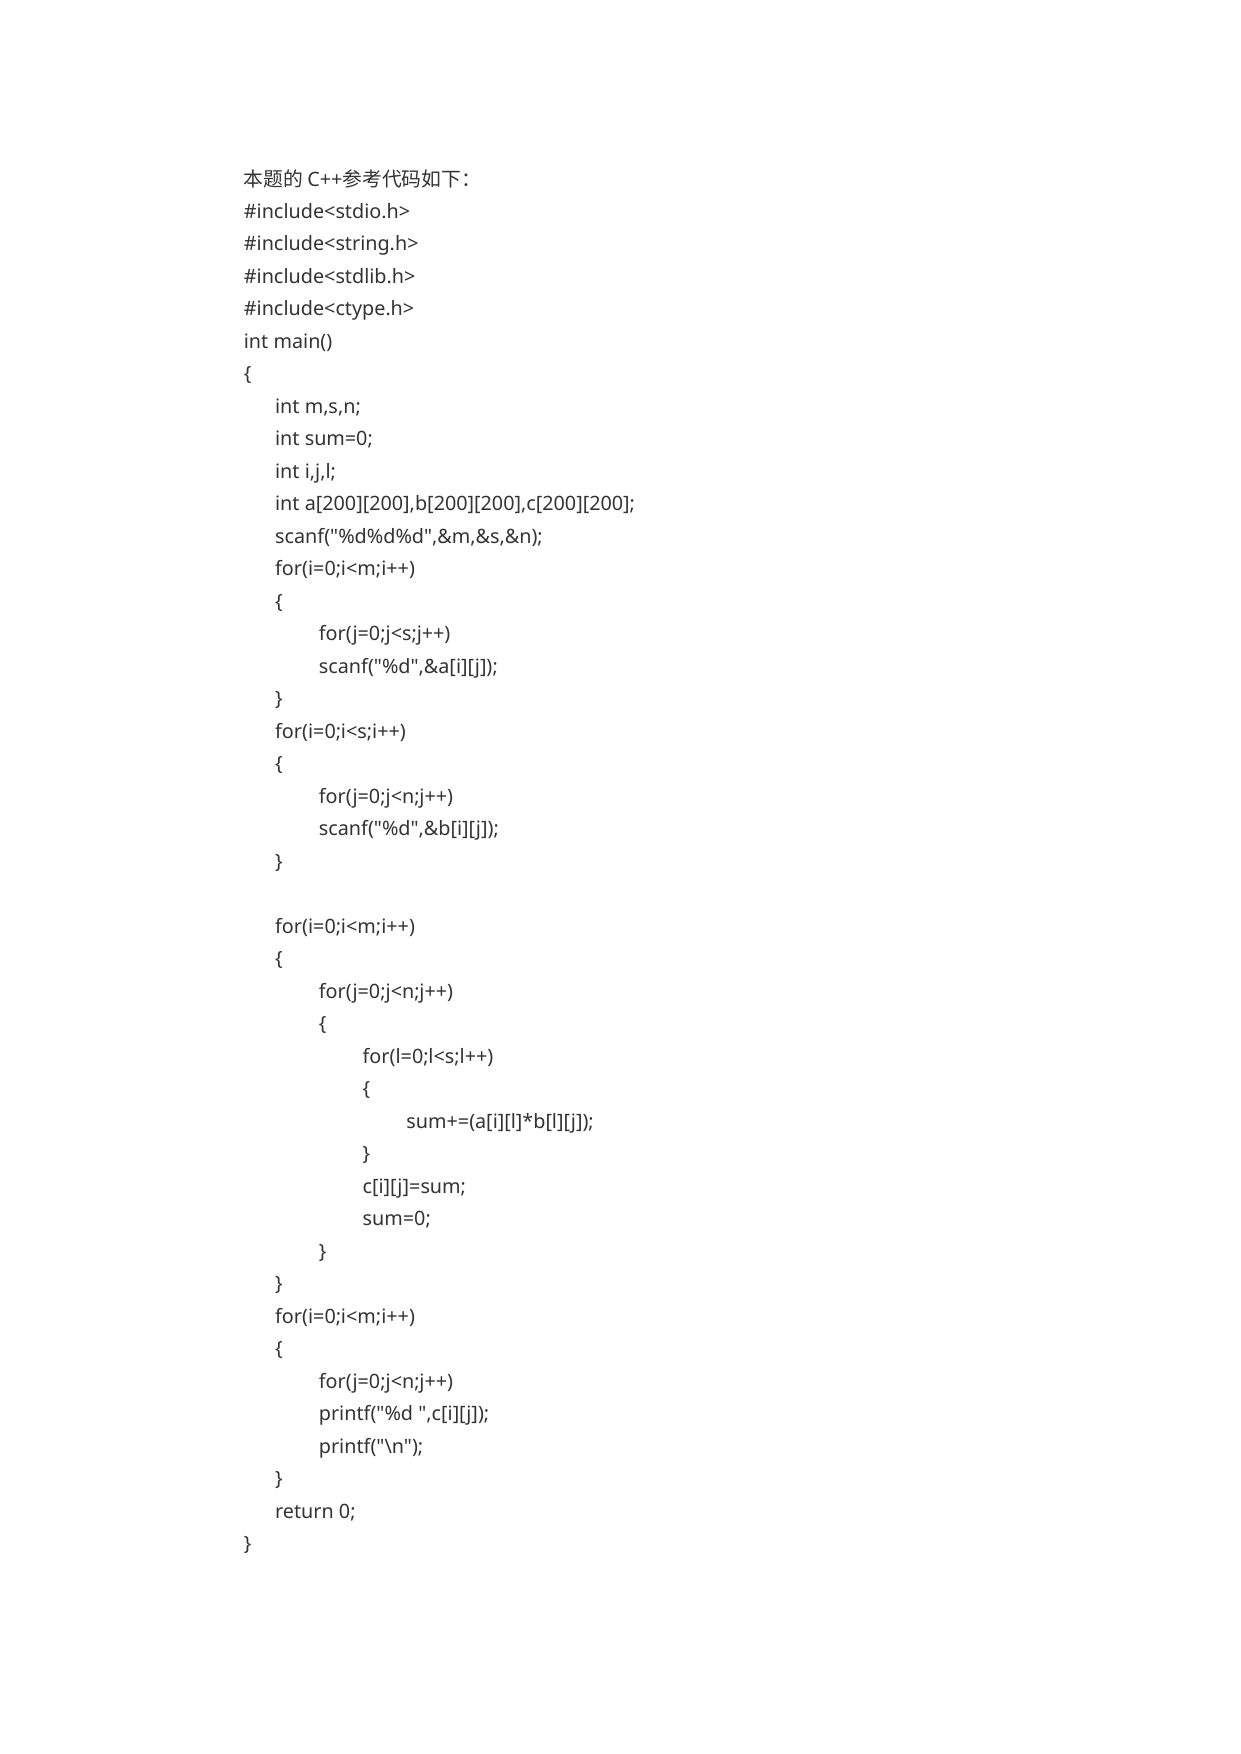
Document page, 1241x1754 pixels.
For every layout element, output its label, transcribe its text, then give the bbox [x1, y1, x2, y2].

text for(j=0;j<n;j++) [187, 1364, 1053, 1397]
text #include<stdlib.h> [187, 259, 1053, 292]
text for(j=0;j<n;j++) [187, 974, 1053, 1007]
text } [187, 844, 1053, 877]
text int i,j,l; [187, 454, 1053, 487]
text scanf("%d",&a[i][j]); [187, 649, 1053, 682]
text int sum=0; [187, 422, 1053, 454]
text int m,s,n; [187, 389, 1053, 422]
text { [187, 942, 1053, 974]
text { [187, 584, 1053, 617]
text for(i=0;i<m;i++) [187, 1299, 1053, 1332]
text for(i=0;i<s;i++) [187, 714, 1053, 747]
text scanf("%d%d%d",&m,&s,&n); [187, 519, 1053, 552]
text int main() [187, 324, 1053, 357]
text } [187, 1527, 1053, 1559]
text return 0; [187, 1494, 1053, 1527]
text #include<stdio.h> [187, 194, 1053, 227]
text #include<ctype.h> [187, 292, 1053, 324]
text { [187, 357, 1053, 389]
text } [187, 1462, 1053, 1494]
text } [187, 1267, 1053, 1299]
text for(i=0;i<m;i++) [187, 552, 1053, 584]
text printf("\n"); [187, 1429, 1053, 1462]
text c[i][j]=sum; [187, 1169, 1053, 1202]
text for(l=0;l<s;l++) [187, 1039, 1053, 1072]
text int a[200][200],b[200][200],c[200][200]; [187, 487, 1053, 519]
text { [187, 1332, 1053, 1364]
text { [187, 1072, 1053, 1104]
text 本题的C++参考代码如下： [187, 162, 1053, 194]
text for(j=0;j<n;j++) [187, 779, 1053, 812]
text } [187, 1234, 1053, 1267]
text printf("%d ",c[i][j]); [187, 1397, 1053, 1429]
text for(i=0;i<m;i++) [187, 909, 1053, 942]
text sum=0; [187, 1202, 1053, 1234]
text { [187, 1007, 1053, 1039]
text scanf("%d",&b[i][j]); [187, 812, 1053, 844]
text } [187, 1137, 1053, 1169]
text #include<string.h> [187, 227, 1053, 259]
text for(j=0;j<s;j++) [187, 617, 1053, 649]
text } [187, 682, 1053, 714]
text { [187, 747, 1053, 779]
text sum+=(a[i][l]*b[l][j]); [187, 1104, 1053, 1137]
